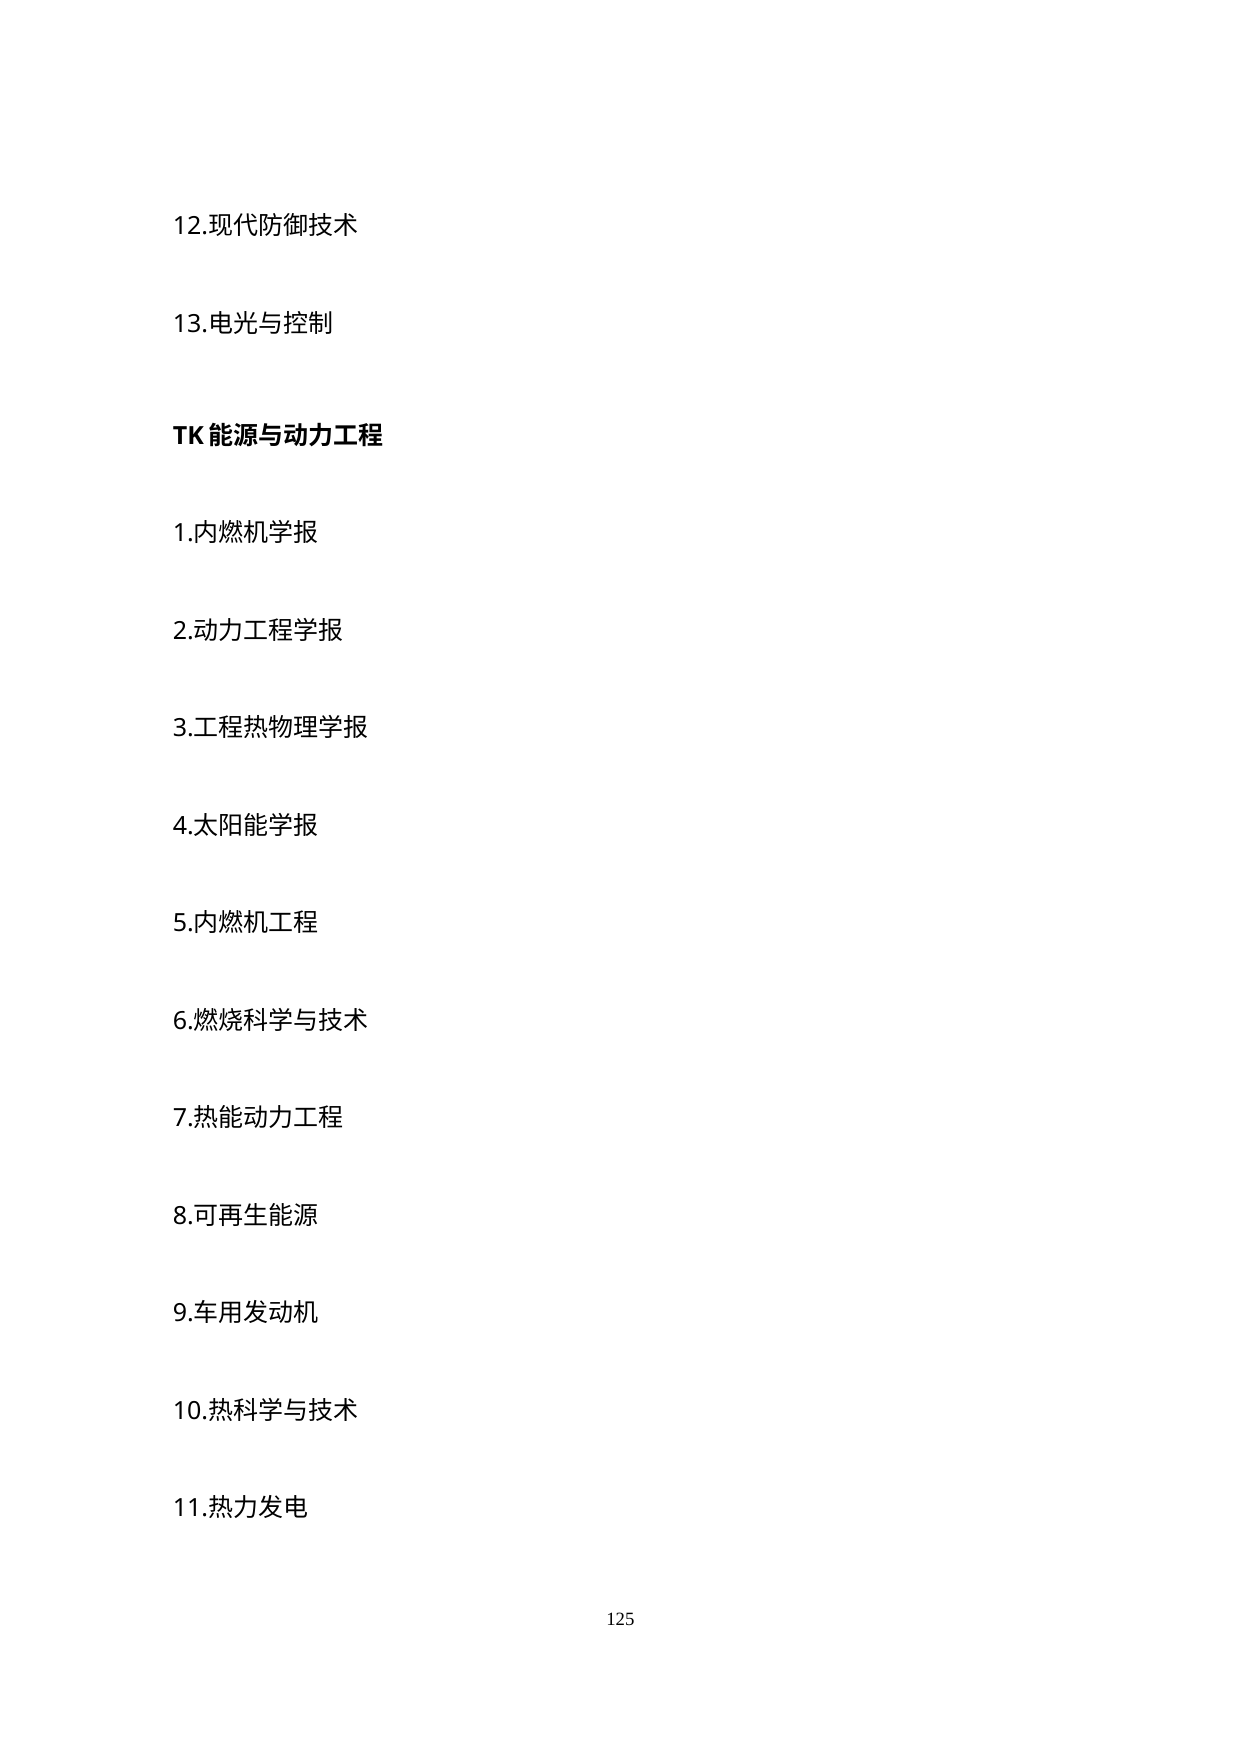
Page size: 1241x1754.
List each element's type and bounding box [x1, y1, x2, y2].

table_header [173, 162, 1067, 1538]
